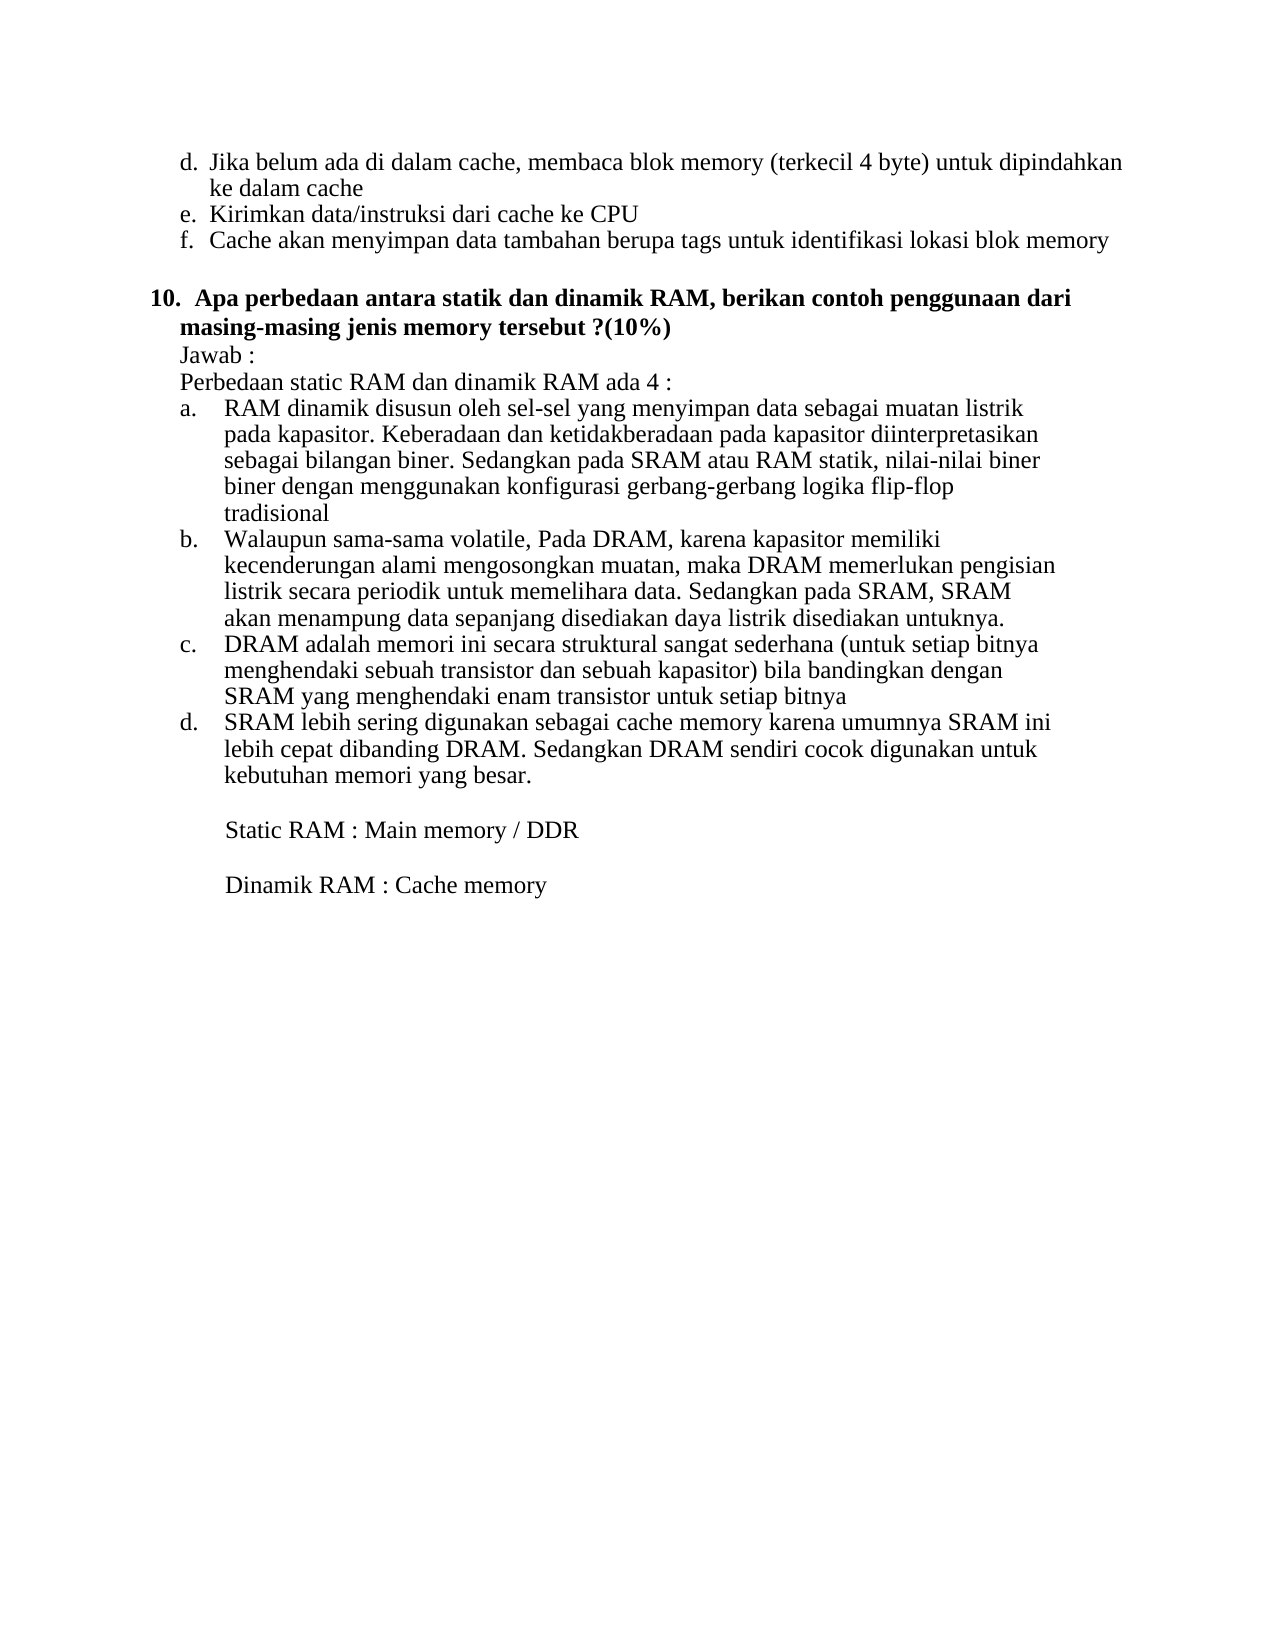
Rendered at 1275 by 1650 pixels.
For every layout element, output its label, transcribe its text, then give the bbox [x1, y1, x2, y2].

list Apa perbedaan antara statik dan dinamik RAM, berikan contoh penggunaan dari masing-masing jenis memory tersebut ?(10%) [150, 283, 1085, 340]
list Kirimkan data/instruksi dari cache ke CPU [179, 202, 1125, 228]
list SRAM lebih sering digunakan sebagai cache memory karena umumnya SRAM ini lebih cepat dibanding DRAM. Sedangkan DRAM sendiri cocok digunakan untuk kebutuhan memori yang besar. [179, 710, 1062, 789]
list Jika belum ada di dalam cache, membaca blok memory (terkecil 4 byte) untuk dipindahkan ke dalam cache [179, 149, 1125, 202]
list Cache akan menyimpan data tambahan berupa tags untuk identifikasi lokasi blok memory [179, 228, 1125, 254]
list RAM dinamik disusun oleh sel-sel yang menyimpan data sebagai muatan listrik pada kapasitor. Keberadaan dan ketidakberadaan pada kapasitor diinterpretasikan sebagai bilangan biner. Sedangkan pada SRAM atau RAM statik, nilai-nilai biner biner dengan menggunakan konfigurasi gerbang-gerbang logika flip-flop tradisional [179, 395, 1062, 526]
list Walaupun sama-sama volatile, Pada DRAM, karena kapasitor memiliki kecenderungan alami mengosongkan muatan, maka DRAM memerlukan pengisian listrik secara periodik untuk memelihara data. Sedangkan pada SRAM, SRAM akan menampung data sepanjang disediakan daya listrik disediakan untuknya. [179, 526, 1062, 631]
text Dinamik RAM : Cache memory [225, 872, 1062, 898]
text Perbedaan static RAM dan dinamik RAM ada 4 : [179, 369, 1062, 395]
text Jawab : [179, 340, 1085, 369]
text Static RAM : Main memory / DDR [225, 817, 1062, 843]
list DRAM adalah memori ini secara struktural sangat sederhana (untuk setiap bitnya menghendaki sebuah transistor dan sebuah kapasitor) bila bandingkan dengan SRAM yang menghendaki enam transistor untuk setiap bitnya [179, 631, 1062, 710]
